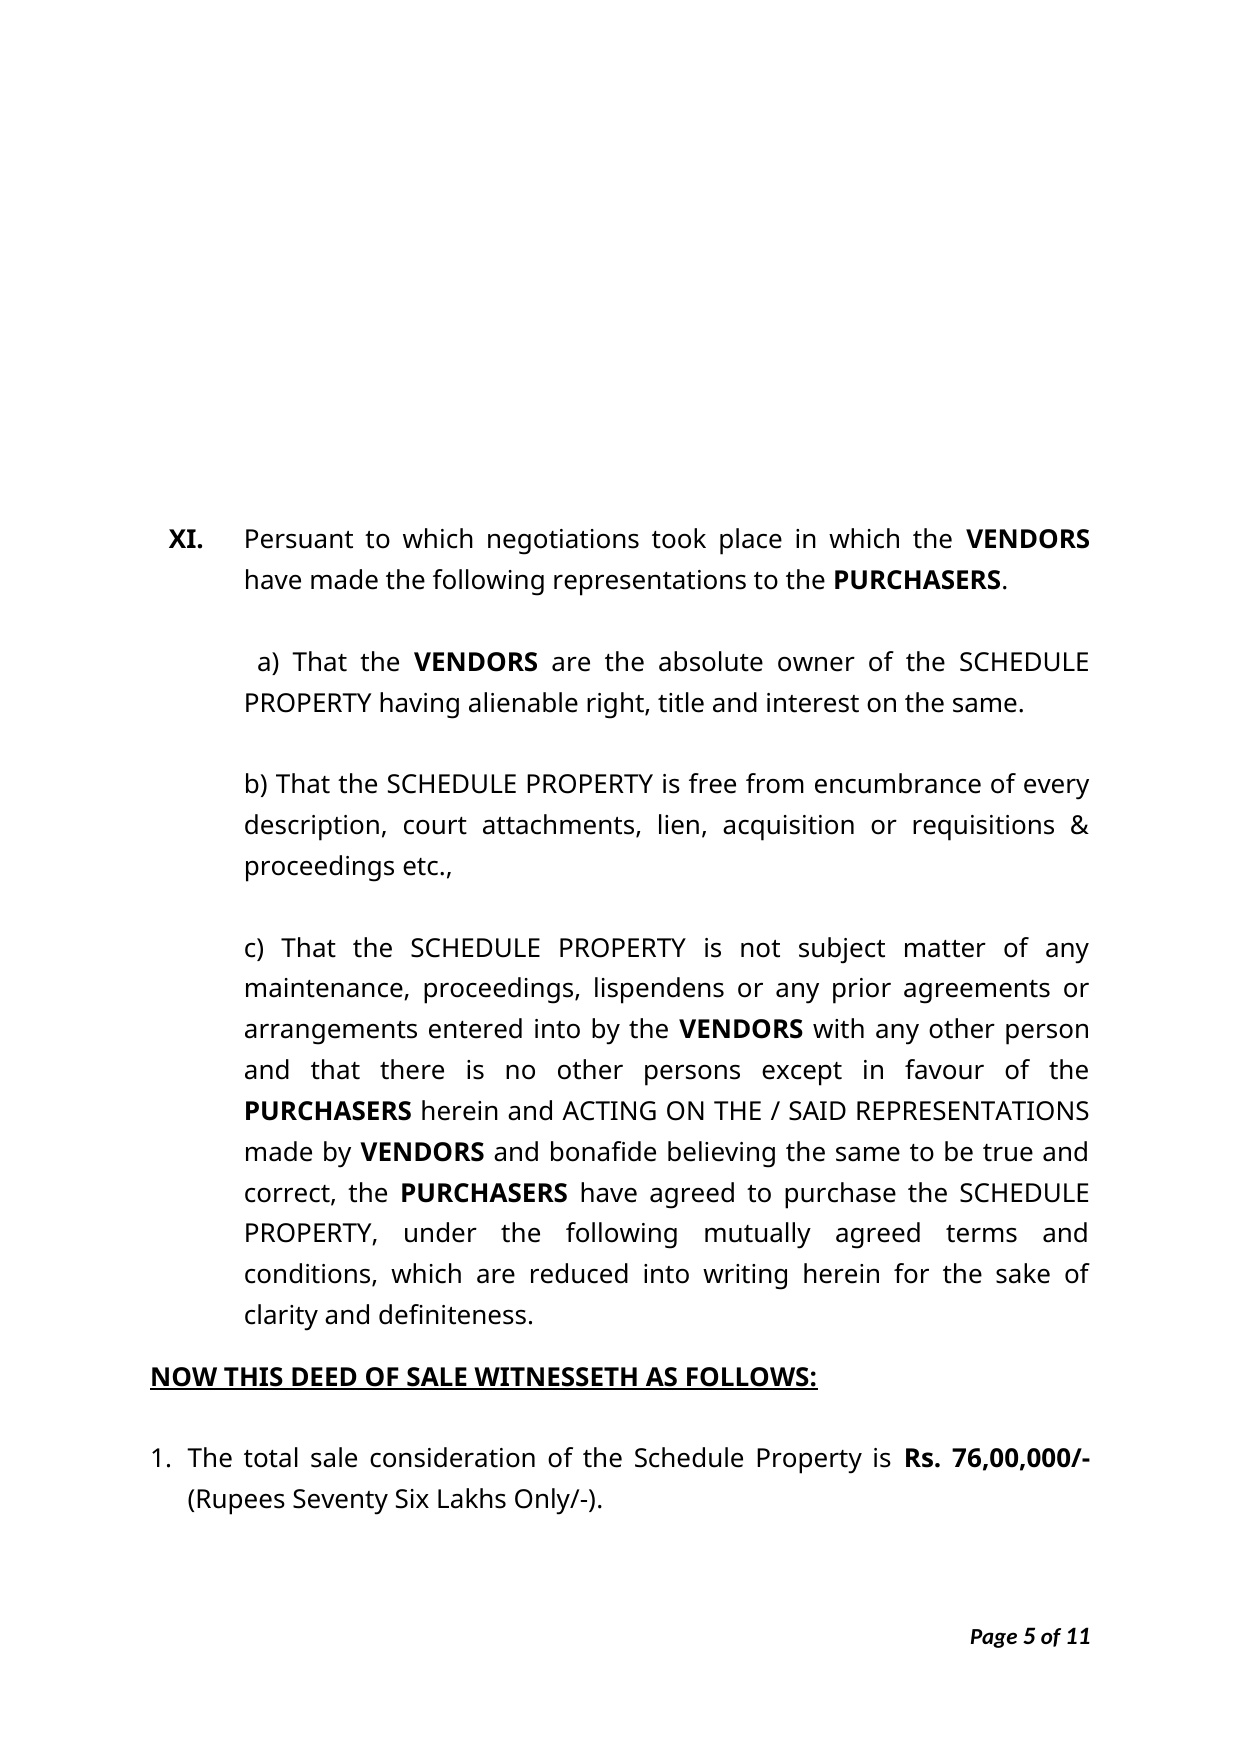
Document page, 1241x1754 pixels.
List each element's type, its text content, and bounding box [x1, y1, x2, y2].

list The total sale consideration of the Schedule Property is Rs. 76,00,000/- (Rupees Seventy Six Lakhs Only/-). [150, 1440, 1090, 1516]
list a) That the VENDORS are the absolute owner of the SCHEDULE PROPERTY having alienable right, title and interest on the same. [244, 643, 1090, 720]
text NOW THIS DEED OF SALE WITNESSETH AS FOLLOWS: [150, 1358, 1090, 1394]
list b) That the SCHEDULE PROPERTY is free from encumbrance of every description, court attachments, lien, acquisition or requisitions & proceedings etc., [244, 766, 1090, 883]
list c) That the SCHEDULE PROPERTY is not subject matter of any maintenance, proceedings, lispendens or any prior agreements or arrangements entered into by the VENDORS with any other person and that there is no other persons except in favour of the PURCHASERS herein and ACTING ON THE / SAID REPRESENTATIONS made by VENDORS and bonafide believing the same to be true and correct, the PURCHASERS have agreed to purchase the SCHEDULE PROPERTY, under the following mutually agreed terms and conditions, which are reduced into writing herein for the sake of clarity and definiteness. [244, 929, 1090, 1332]
list Persuant to which negotiations took place in which the VENDORS have made the following representations to the PURCHASERS. [169, 521, 1090, 597]
